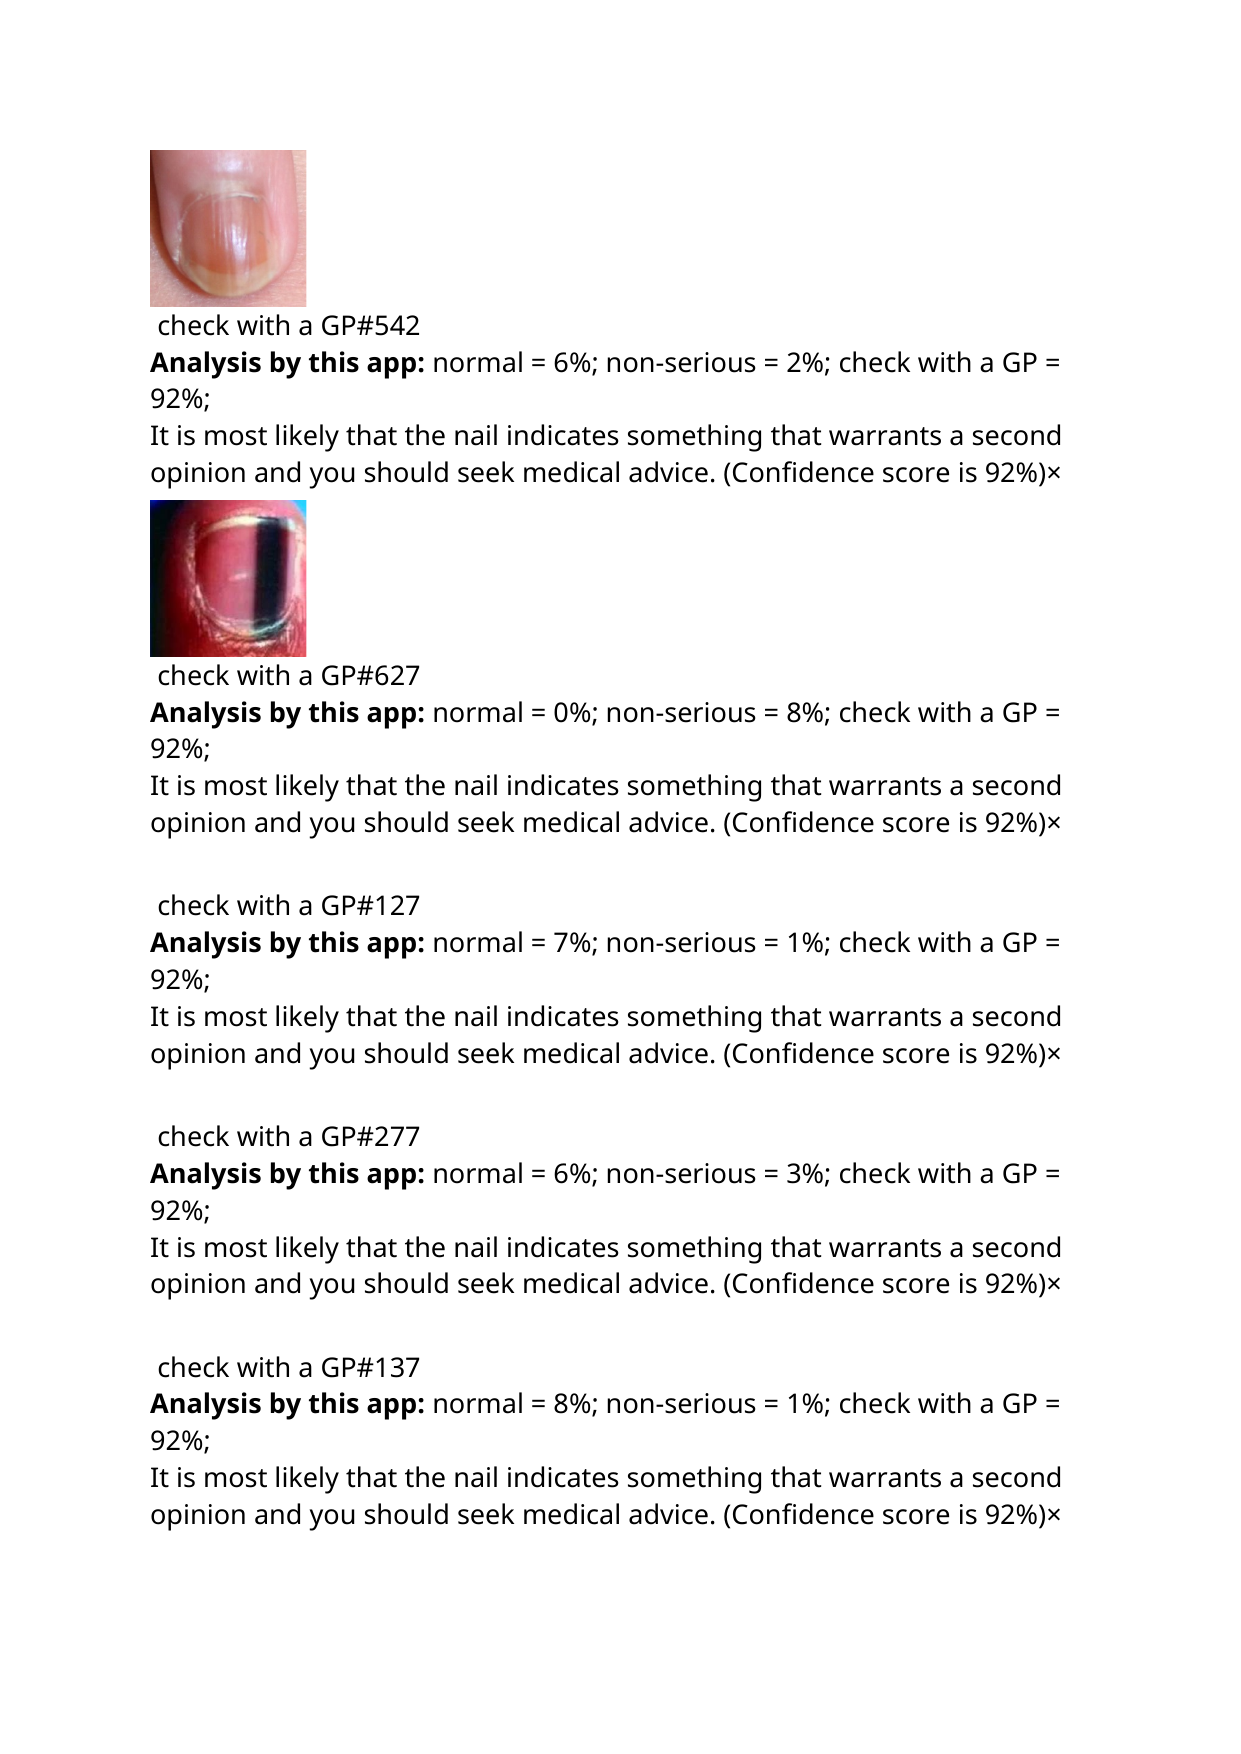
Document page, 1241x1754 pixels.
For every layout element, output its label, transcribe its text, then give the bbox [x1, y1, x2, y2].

text check with a GP#542 Analysis by this app: normal = 6%; non-serious = 2%; check with a GP = 92%; It is most likely that the nail indicates something that warrants a second opinion and you should seek medical advice. (Confidence score is 92%)× [150, 150, 1090, 491]
text check with a GP#627 Analysis by this app: normal = 0%; non-serious = 8%; check with a GP = 92%; It is most likely that the nail indicates something that warrants a second opinion and you should seek medical advice. (Confidence score is 92%)× [150, 500, 1090, 841]
text check with a GP#137 Analysis by this app: normal = 8%; non-serious = 1%; check with a GP = 92%; It is most likely that the nail indicates something that warrants a second opinion and you should seek medical advice. (Confidence score is 92%)× [150, 1311, 1090, 1532]
picture [150, 500, 307, 657]
text check with a GP#277 Analysis by this app: normal = 6%; non-serious = 3%; check with a GP = 92%; It is most likely that the nail indicates something that warrants a second opinion and you should seek medical advice. (Confidence score is 92%)× [150, 1081, 1090, 1302]
text check with a GP#127 Analysis by this app: normal = 7%; non-serious = 1%; check with a GP = 92%; It is most likely that the nail indicates something that warrants a second opinion and you should seek medical advice. (Confidence score is 92%)× [150, 850, 1090, 1071]
picture [150, 150, 307, 307]
